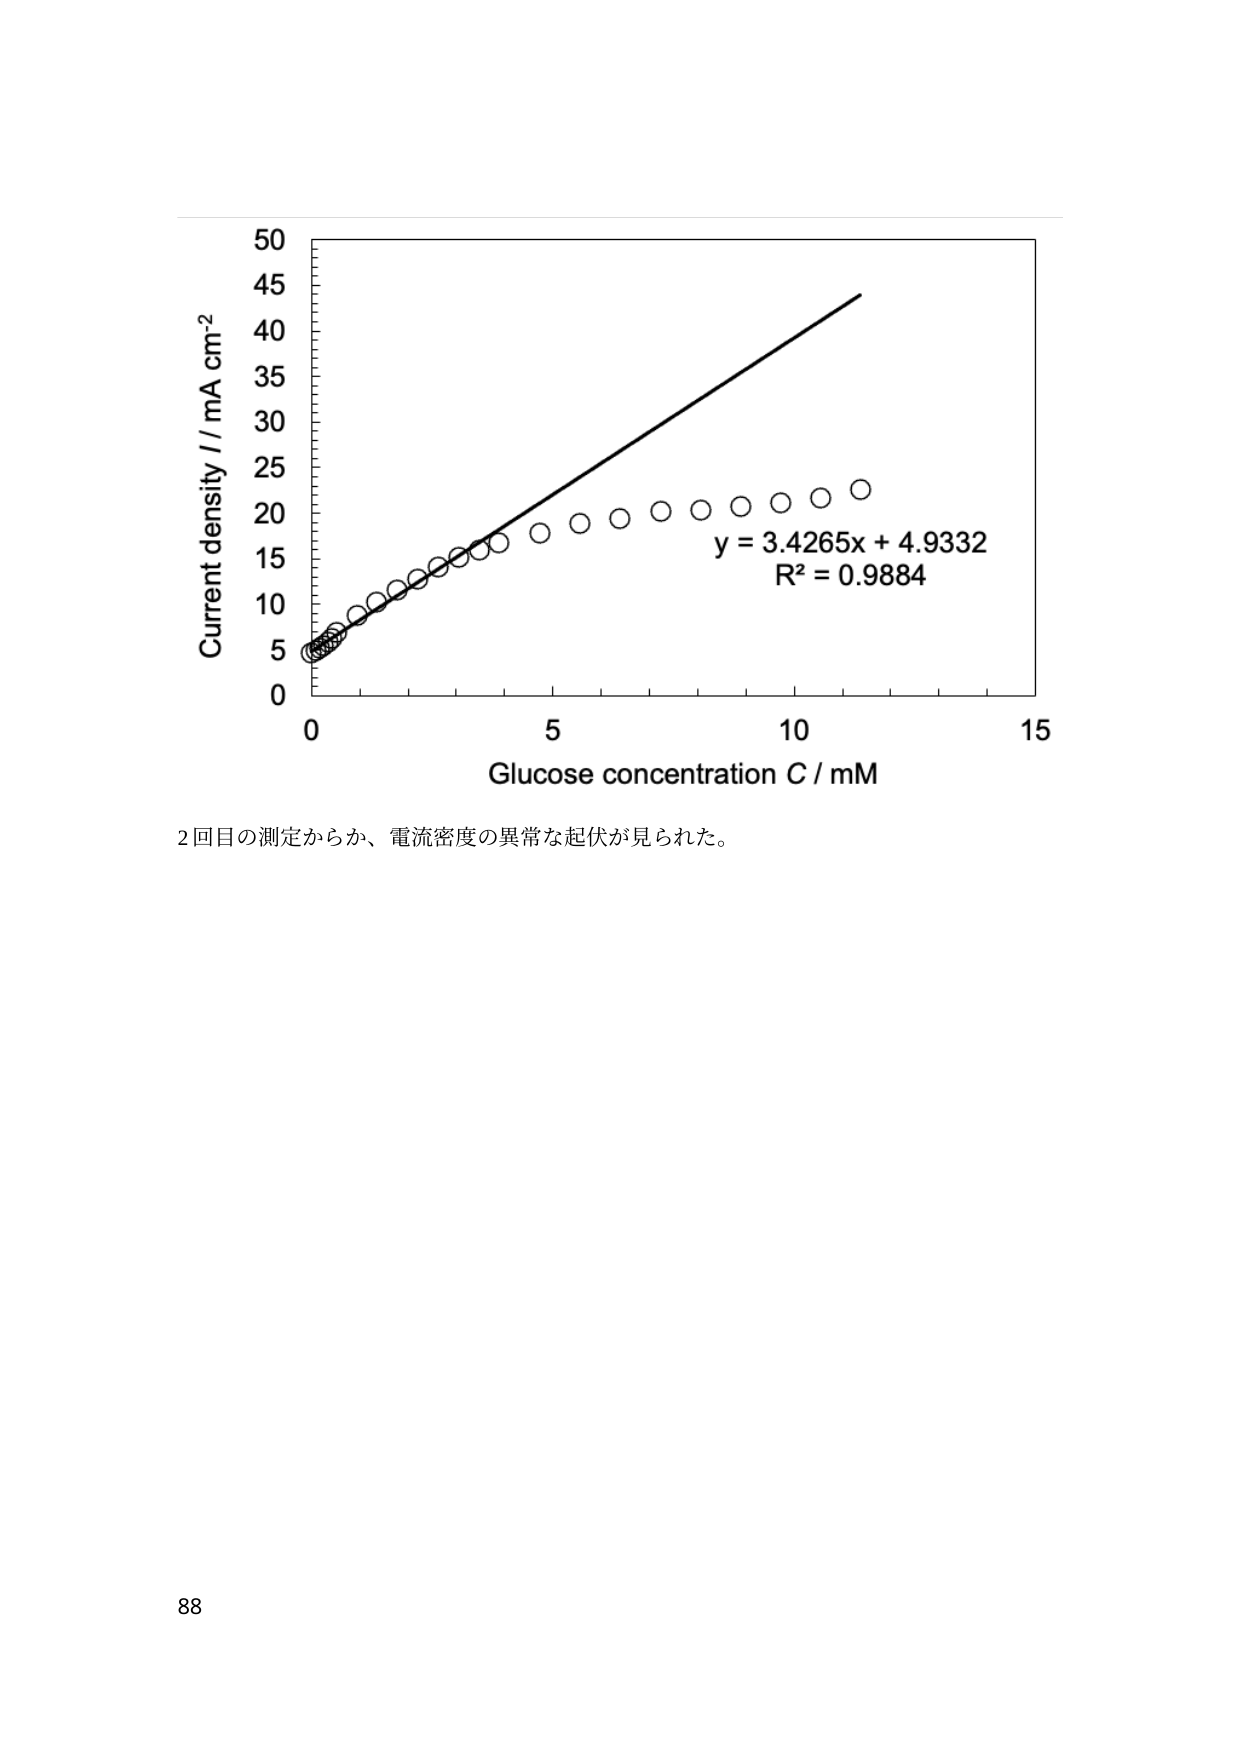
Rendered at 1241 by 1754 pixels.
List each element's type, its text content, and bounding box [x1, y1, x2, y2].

text 2回目の測定からか、電流密度の異常な起伏が見られた。 [177, 817, 1063, 854]
picture [177, 216, 1063, 796]
